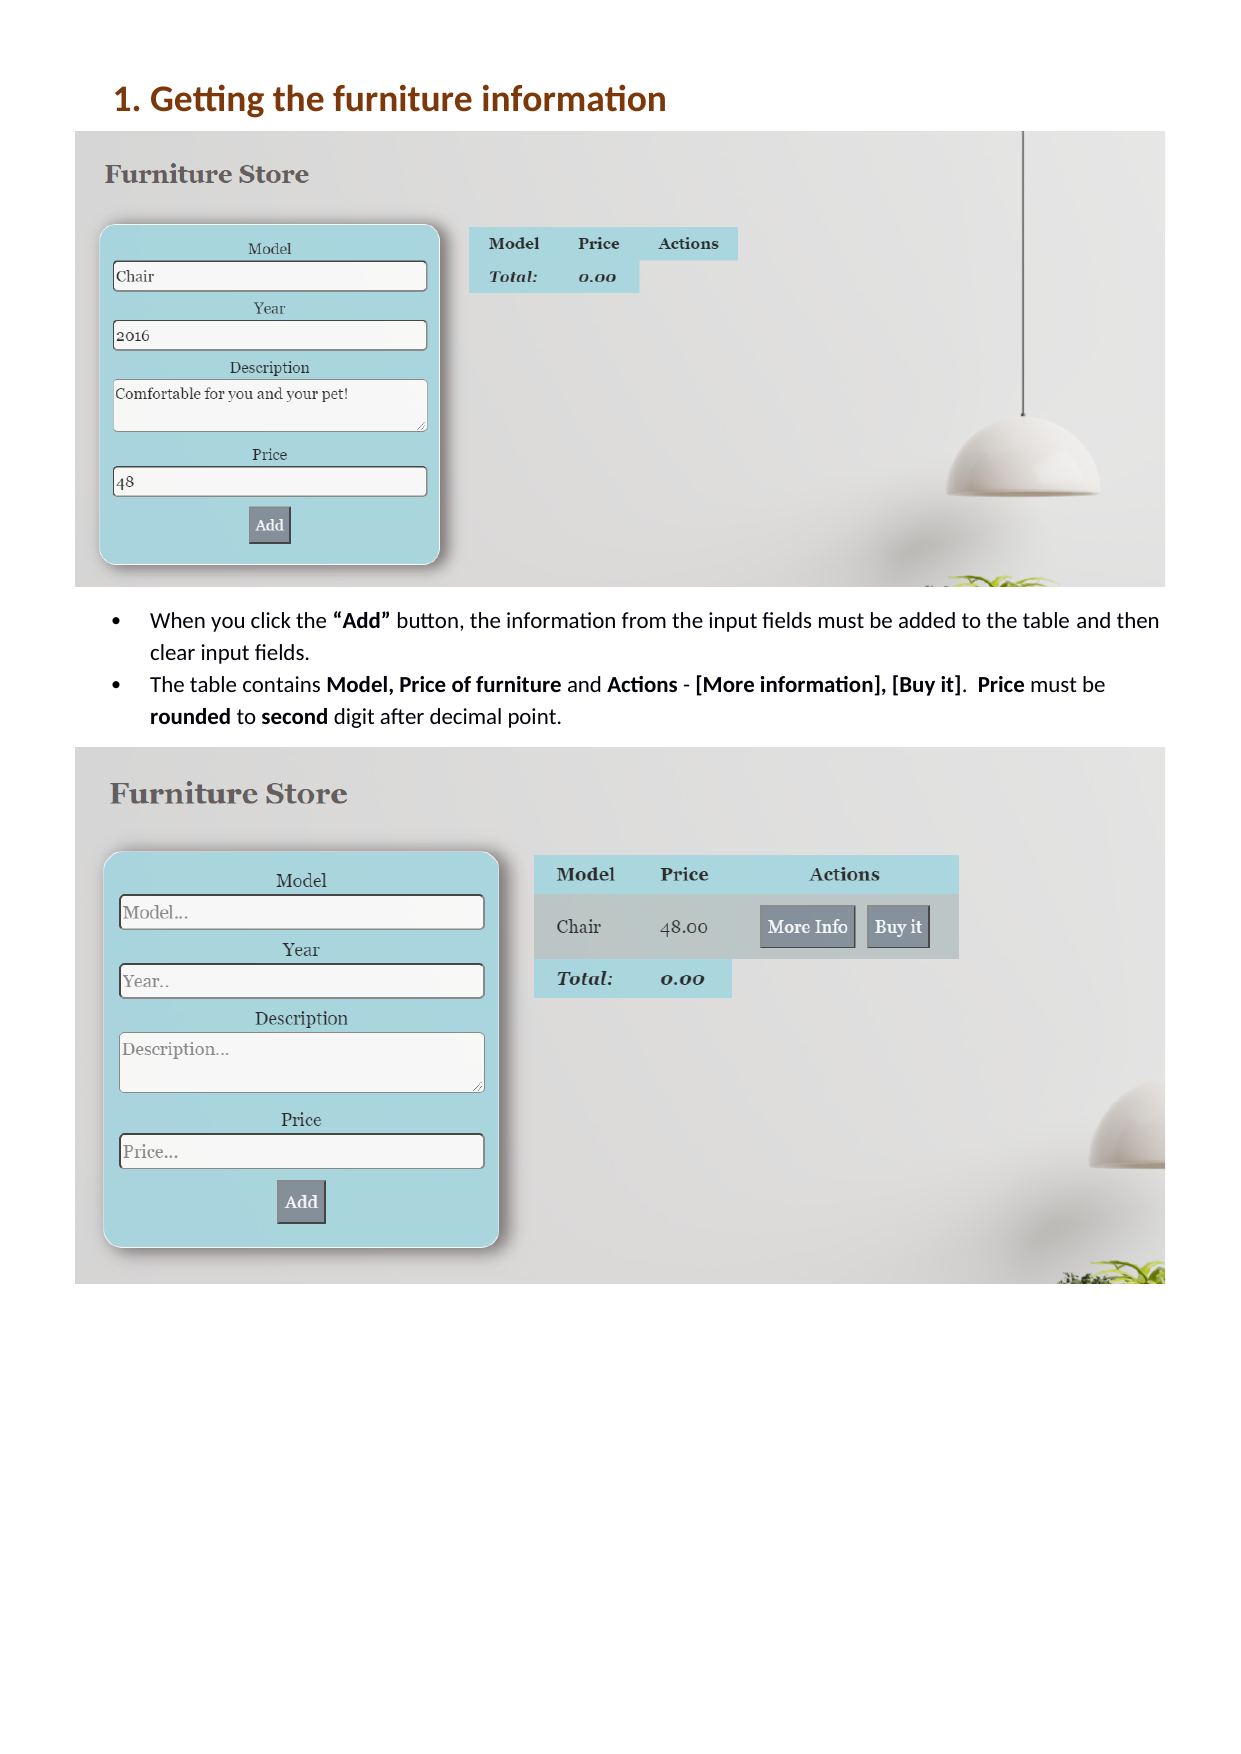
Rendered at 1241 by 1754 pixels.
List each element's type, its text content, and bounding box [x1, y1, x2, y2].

picture [75, 747, 1166, 1284]
list The table contains Model, Price of furniture and Actions - [More information], [Buy it]. Price must be rounded to second digit after decimal point. [112, 670, 1165, 730]
list When you click the “Add” button, the information from the input fields must be added to the table and then clear input fields. [112, 606, 1165, 666]
list Getting the furniture information [112, 75, 1165, 121]
picture [75, 131, 1166, 587]
